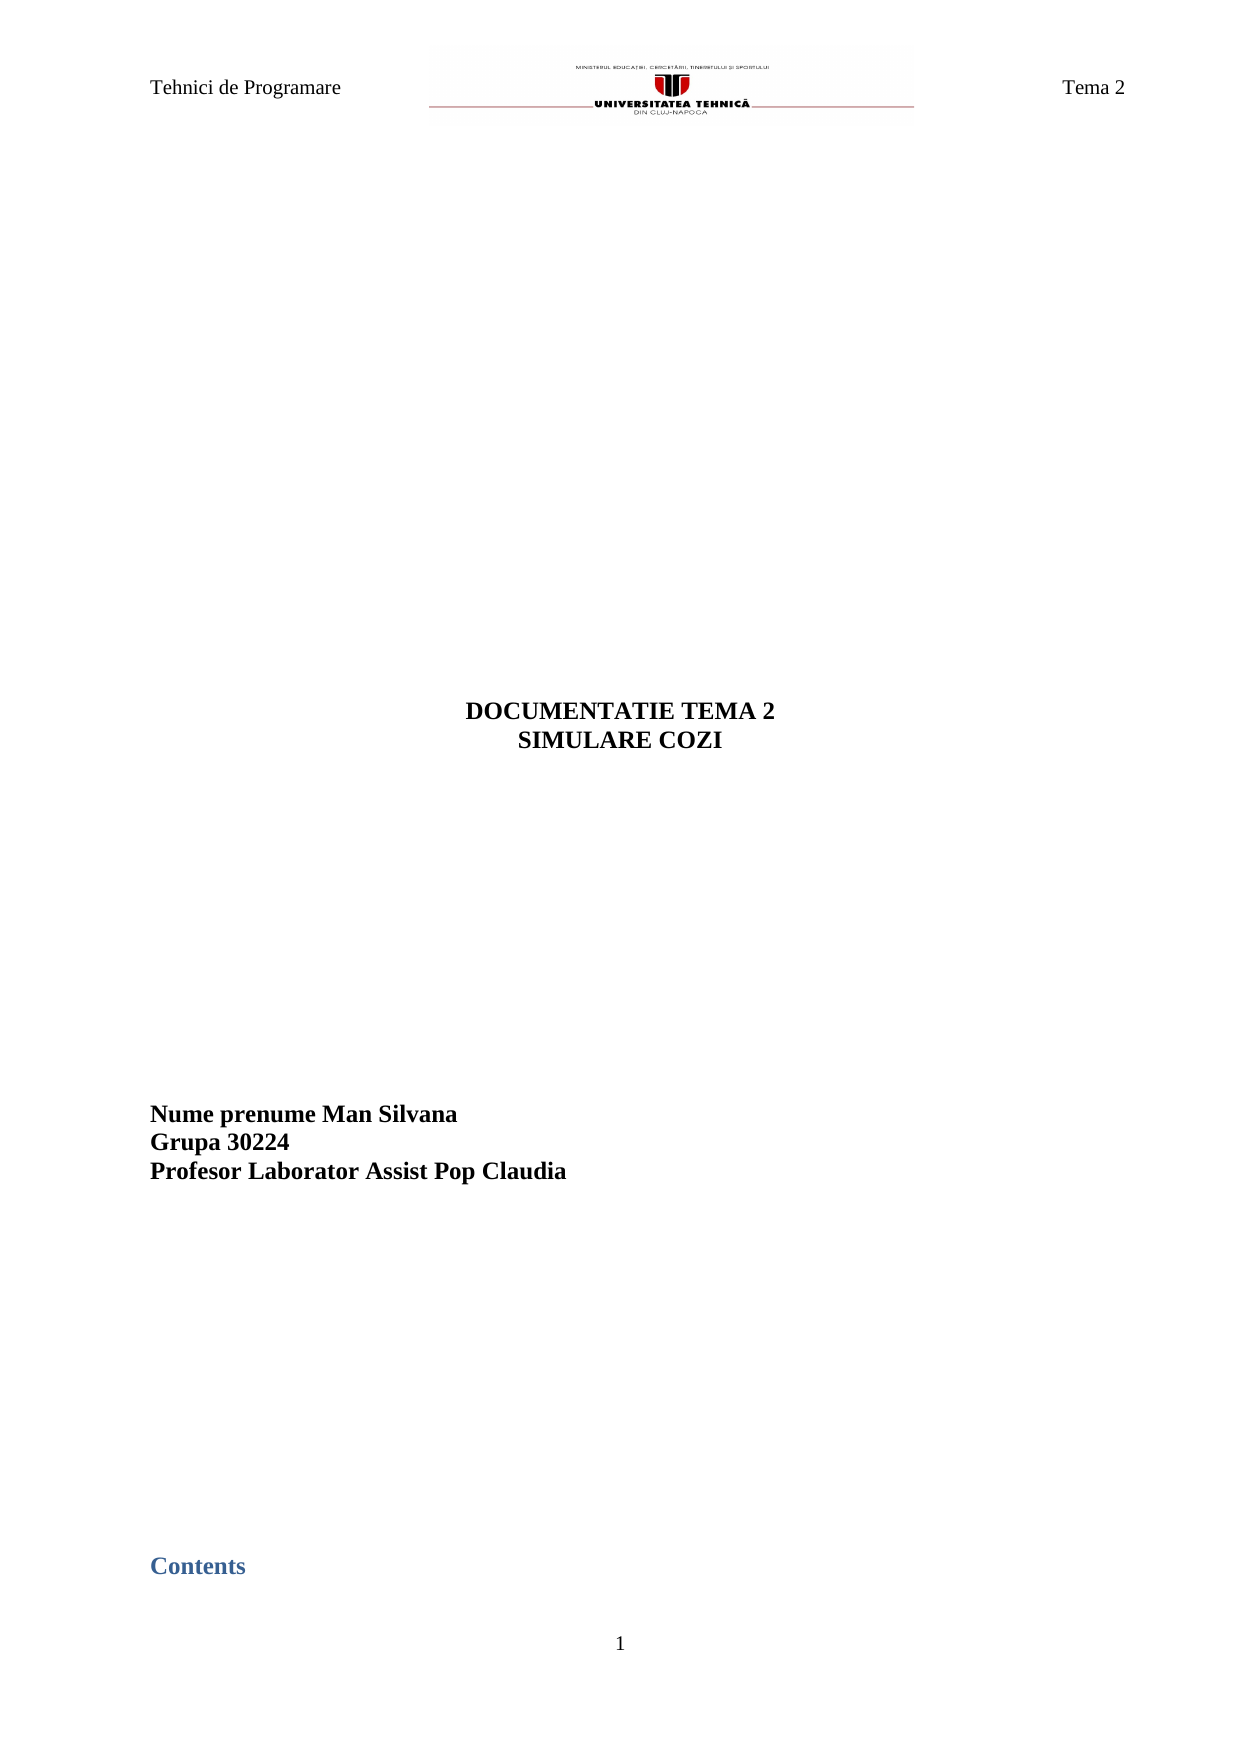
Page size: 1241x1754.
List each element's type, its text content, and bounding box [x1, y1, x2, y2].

text Nume prenume Man Silvana [150, 1099, 1090, 1127]
text SIMULARE COZI [150, 725, 1090, 754]
text DOCUMENTATIE TEMA 2 [150, 696, 1090, 725]
text Grupa 30224 [150, 1127, 1090, 1156]
text Profesor Laborator Assist Pop Claudia [150, 1156, 1090, 1185]
picture [429, 45, 915, 126]
